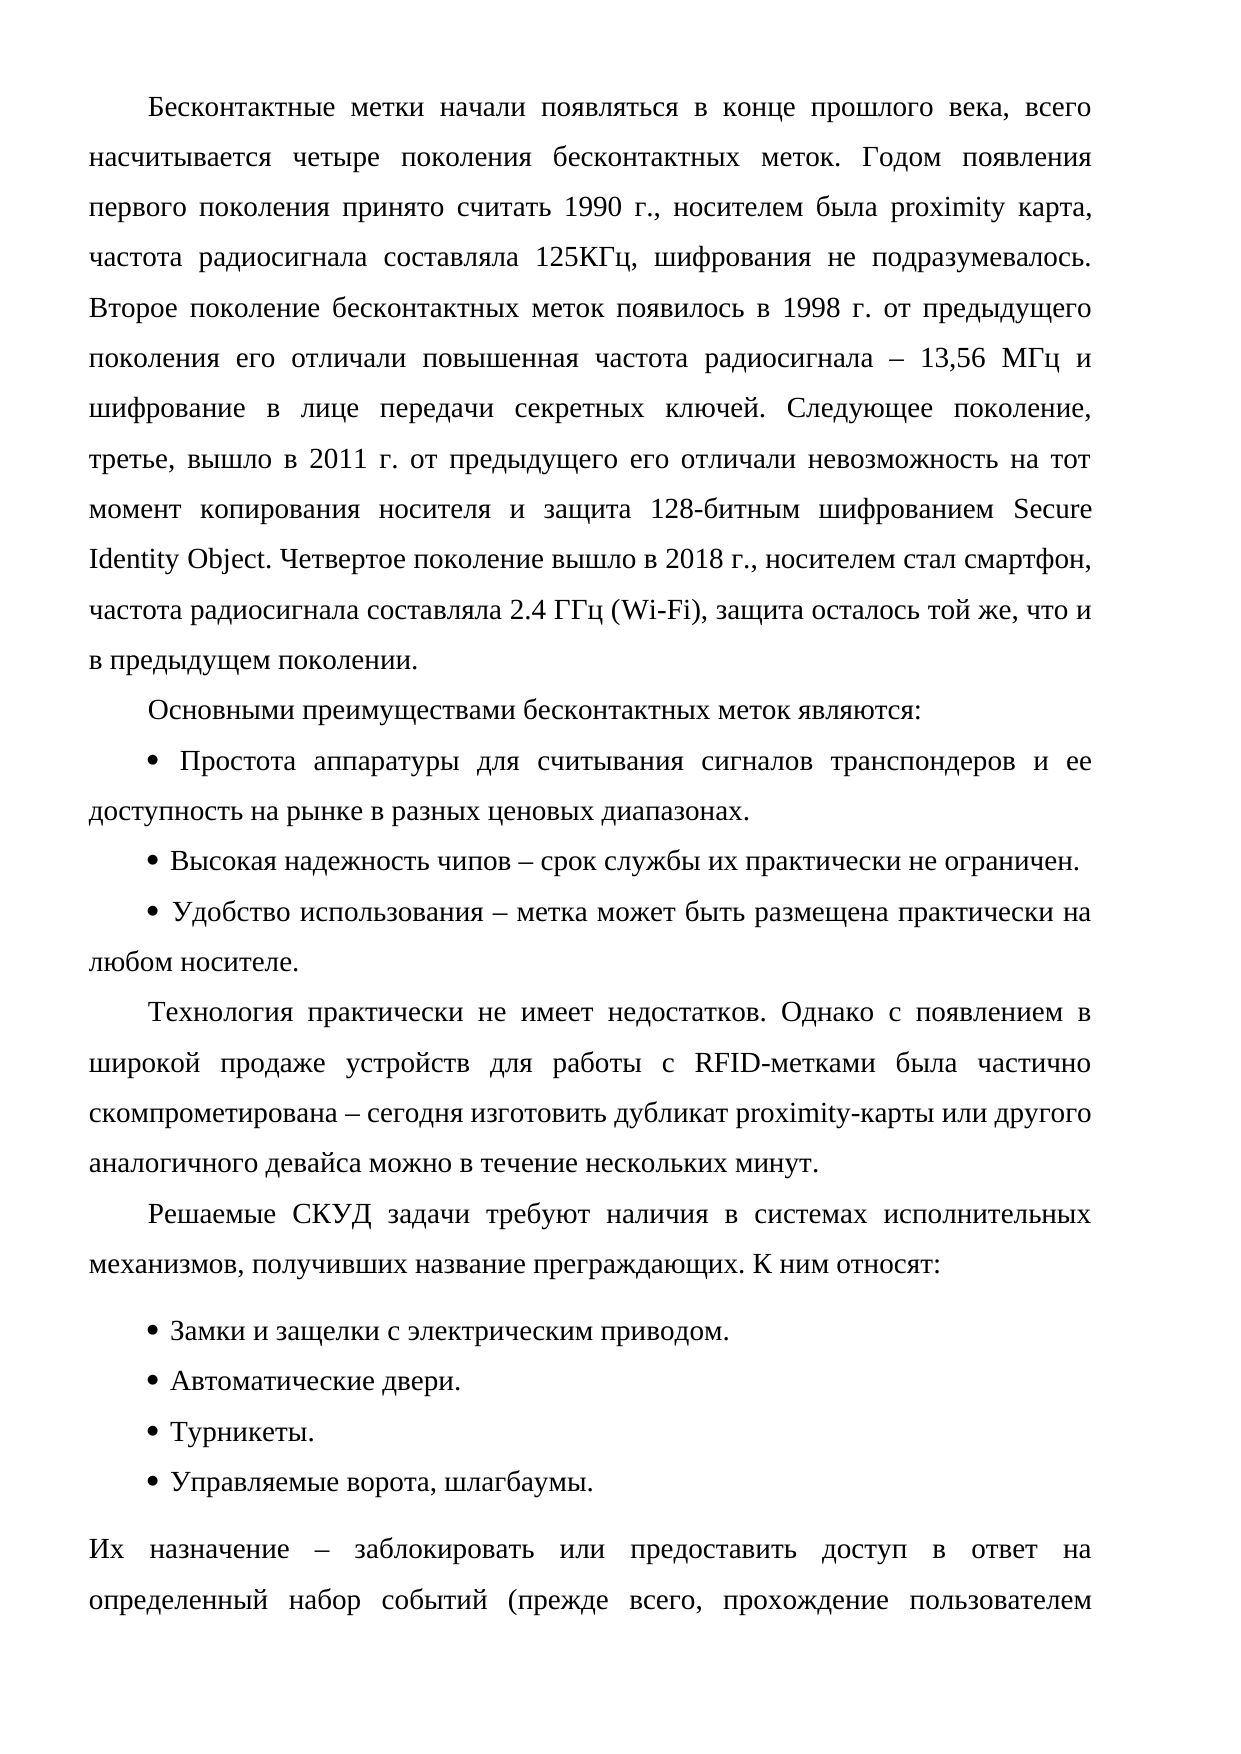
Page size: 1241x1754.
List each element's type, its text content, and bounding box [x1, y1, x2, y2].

text Технология практически не имеет недостатков. Однако с появлением в широкой продаже устройств для работы с RFID-метками была частично скомпрометирована – сегодня изготовить дубликат proximity-карты или другого аналогичного девайса можно в течение нескольких минут. [89, 994, 1092, 1179]
list Замки и защелки с электрическим приводом. [89, 1313, 1092, 1347]
list Удобство использования – метка может быть размещена практически на любом носителе. [89, 894, 1092, 978]
text Бесконтактные метки начали появляться в конце прошлого века, всего насчитывается четыре поколения бесконтактных меток. Годом появления первого поколения принято считать 1990 г., носителем была proximity карта, частота радиосигнала составляла 125КГц, шифрования не подразумевалось. Второе поколение бесконтактных меток появилось в 1998 г. от предыдущего поколения его отличали повышенная частота радиосигнала – 13,56 МГц и шифрование в лице передачи секретных ключей. Следующее поколение, третье, вышло в 2011 г. от предыдущего его отличали невозможность на тот момент копирования носителя и защита 128-битным шифрованием Secure Identity Object. Четвертое поколение вышло в 2018 г., носителем стал смартфон, частота радиосигнала составляла 2.4 ГГц (Wi-Fi), защита осталось той же, что и в предыдущем поколении. [89, 89, 1092, 676]
list Автоматические двери. [89, 1363, 1092, 1397]
list Простота аппаратуры для считывания сигналов транспондеров и ее доступность на рынке в разных ценовых диапазонах. [89, 743, 1092, 827]
text Основными преимуществами бесконтактных меток являются: [89, 692, 1092, 726]
list Управляемые ворота, шлагбаумы. [89, 1464, 1092, 1498]
text Решаемые СКУД задачи требуют наличия в системах исполнительных механизмов, получивших название преграждающих. К ним относят: [89, 1196, 1092, 1280]
list Турникеты. [89, 1414, 1092, 1448]
list Высокая надежность чипов – срок службы их практически не ограничен. [89, 843, 1092, 877]
